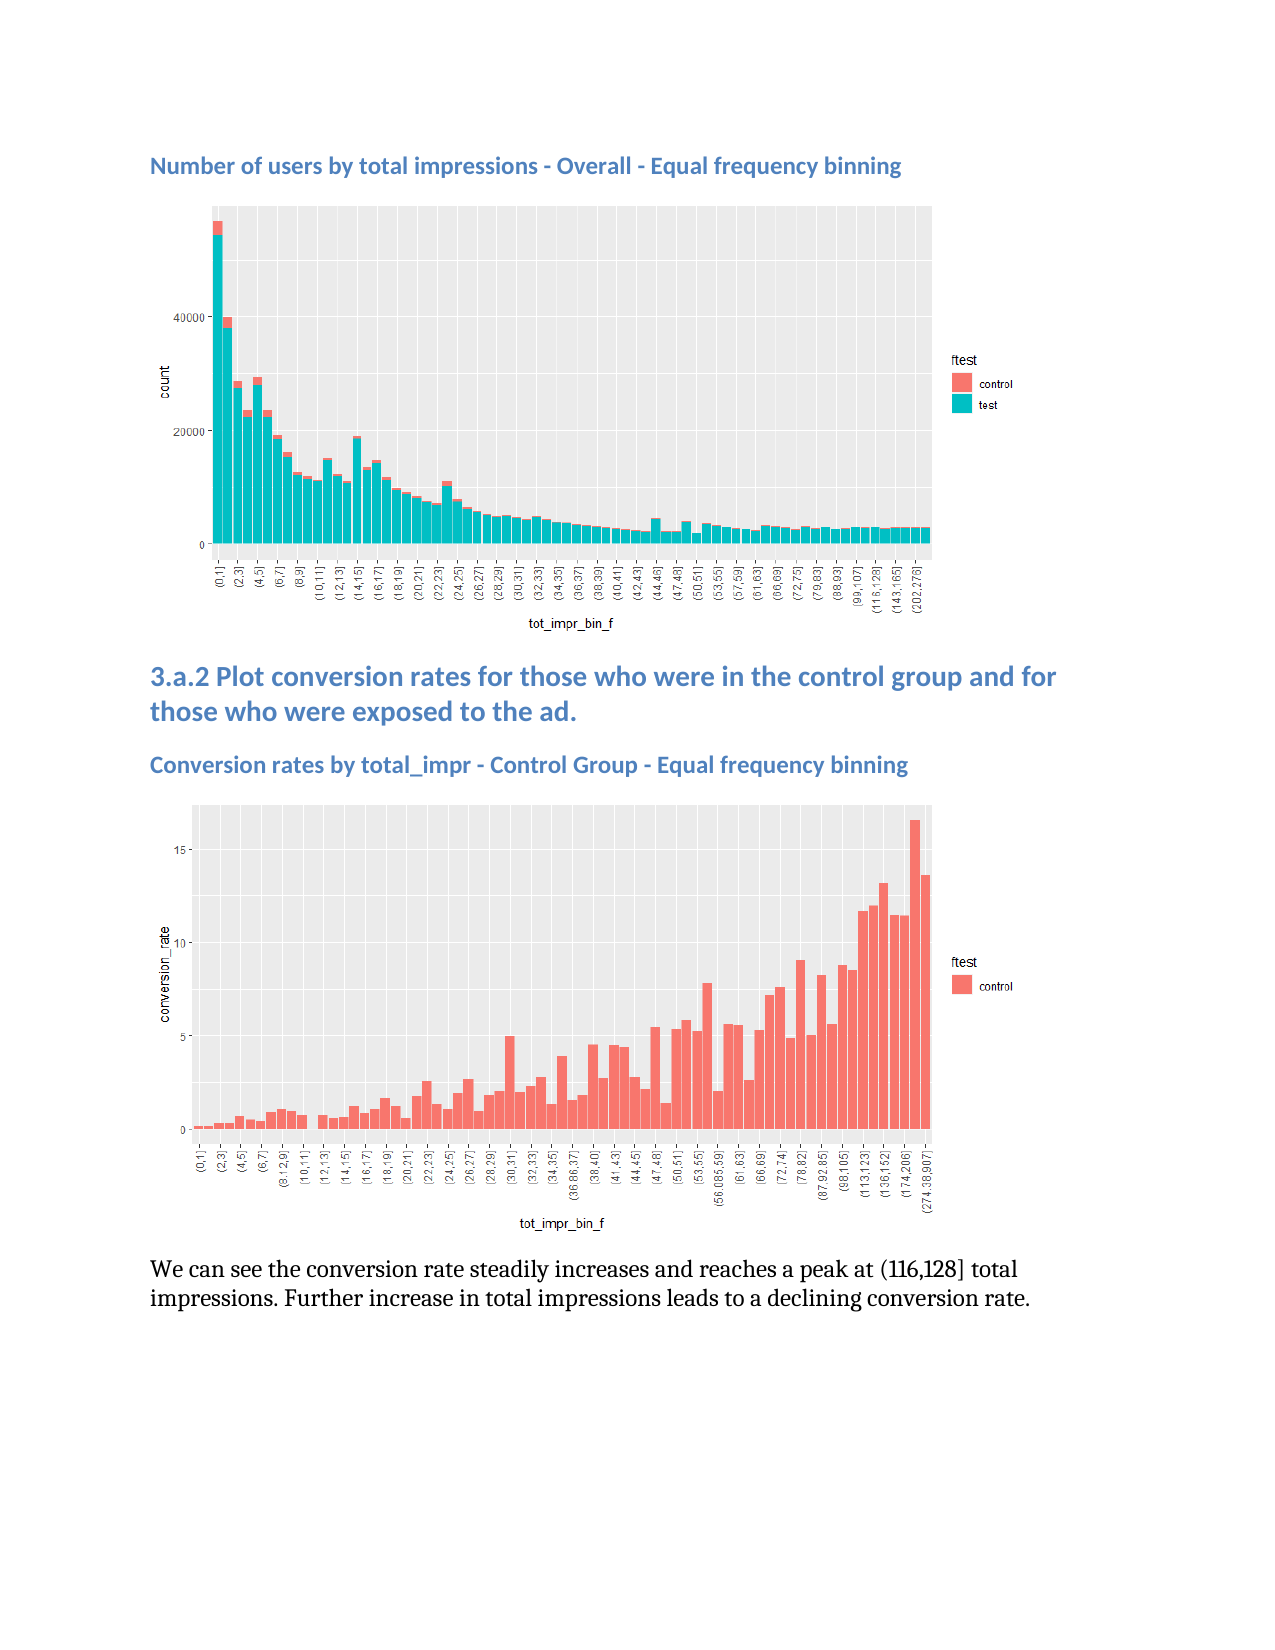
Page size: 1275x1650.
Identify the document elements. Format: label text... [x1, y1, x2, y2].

subtitle 3.a.2 Plot conversion rates for those who were in the control group and for those who were exposed to the ad. [150, 658, 1125, 729]
picture [150, 199, 1025, 637]
subtitle Number of users by total impressions - Overall - Equal frequency binning [150, 150, 1125, 181]
text We can see the conversion rate steadily increases and reaches a peak at (116,128] total impressions. Further increase in total impressions leads to a declining conversion rate. [150, 1255, 1125, 1313]
picture [150, 798, 1025, 1237]
subtitle Conversion rates by total_impr - Control Group - Equal frequency binning [150, 750, 1125, 780]
